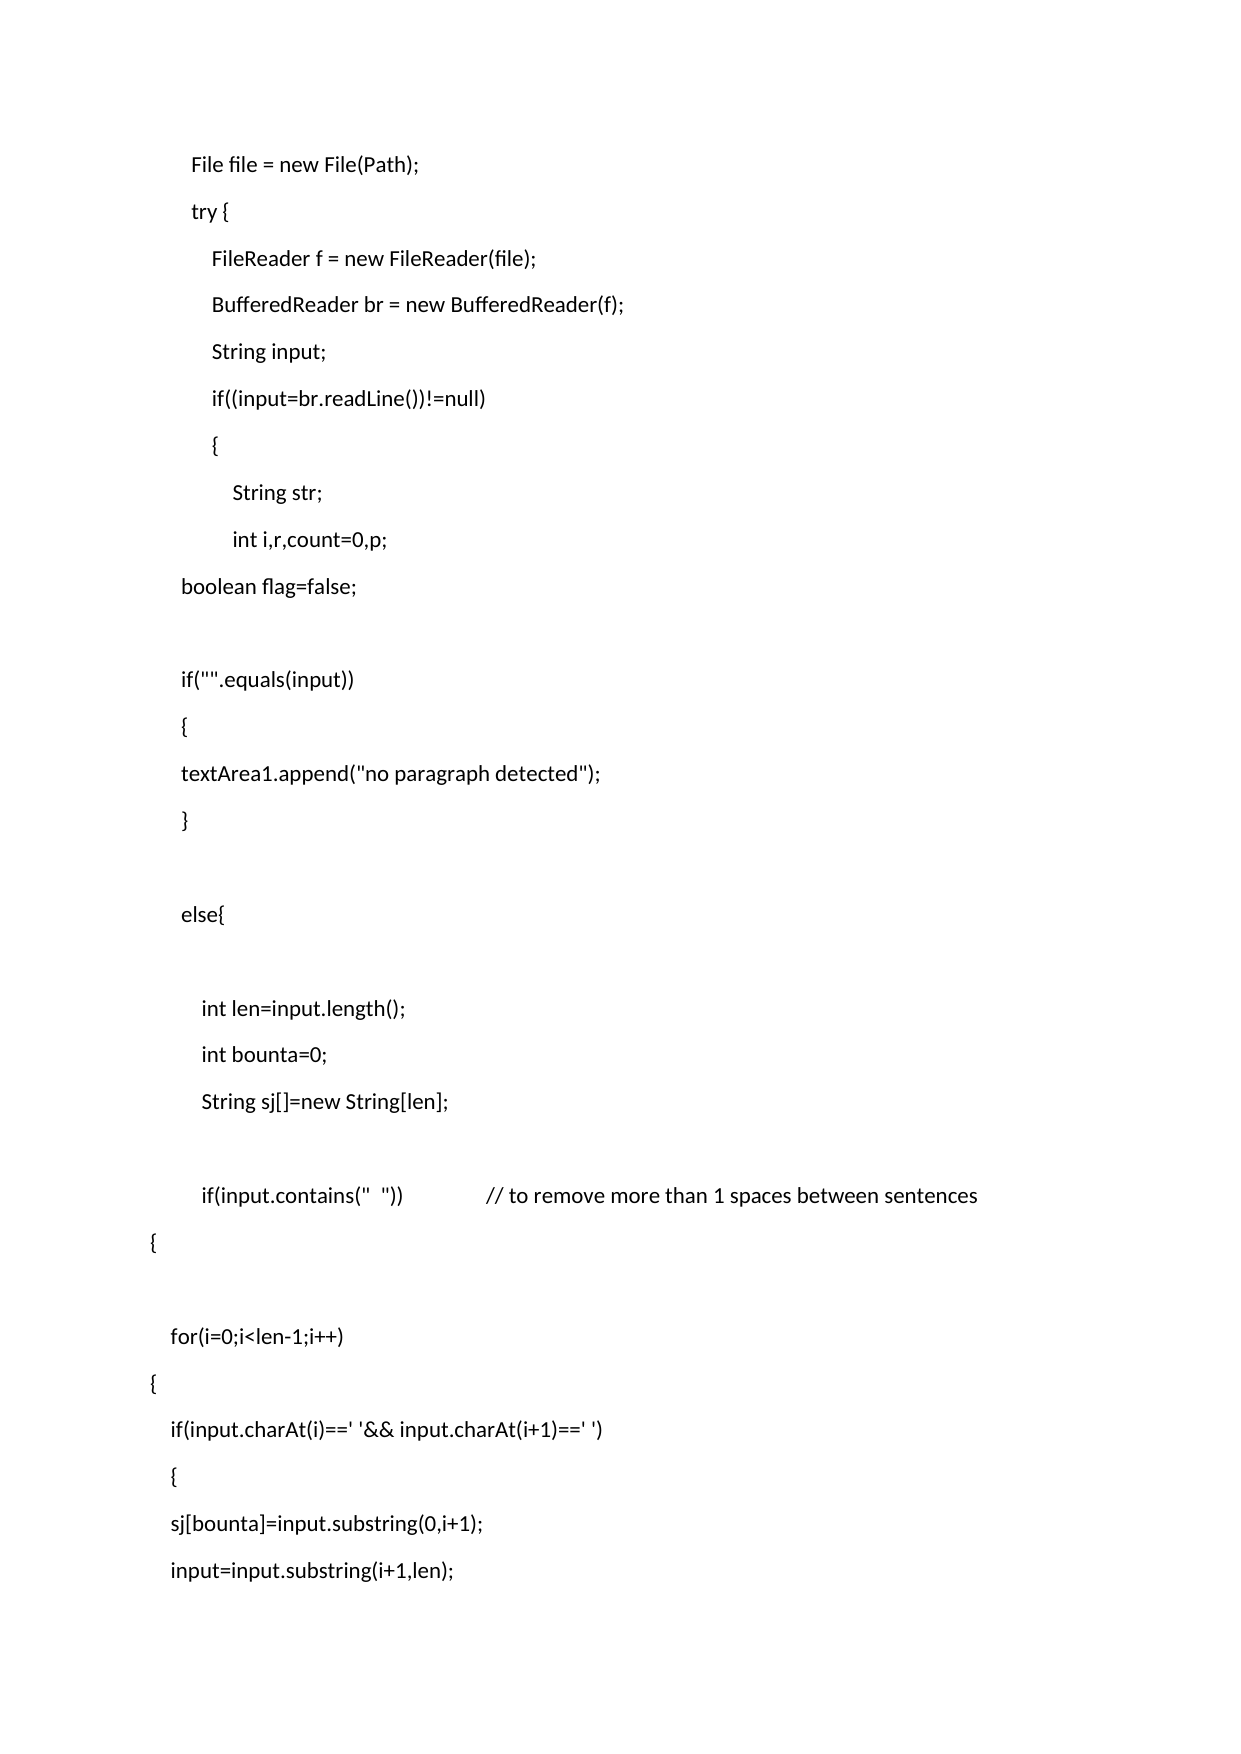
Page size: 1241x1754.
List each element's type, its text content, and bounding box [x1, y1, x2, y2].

text String str; [150, 478, 1090, 506]
text for(i=0;i<len-1;i++) [150, 1322, 1090, 1350]
text { [150, 431, 1090, 459]
text int bounta=0; [150, 1041, 1090, 1069]
text if(input.charAt(i)==' '&& input.charAt(i+1)==' ') [150, 1416, 1090, 1444]
text String sj[]=new String[len]; [150, 1087, 1090, 1116]
text FileReader f = new FileReader(file); [150, 244, 1090, 272]
text BufferedReader br = new BufferedReader(f); [150, 291, 1090, 319]
text boolean flag=false; [150, 572, 1090, 600]
text sj[bounta]=input.substring(0,i+1); [150, 1509, 1090, 1537]
text { [150, 1369, 1090, 1397]
text else{ [150, 900, 1090, 928]
text { [150, 1228, 1090, 1256]
text if(input.contains(" ")) // to remove more than 1 spaces between sentences [150, 1181, 1090, 1209]
text String input; [150, 337, 1090, 366]
text int len=input.length(); [150, 994, 1090, 1022]
text if((input=br.readLine())!=null) [150, 384, 1090, 412]
text int i,r,count=0,p; [150, 525, 1090, 553]
text File file = new File(Path); [150, 150, 1090, 178]
text } [150, 806, 1090, 834]
text { [150, 1462, 1090, 1491]
text try { [150, 197, 1090, 225]
text textArea1.append("no paragraph detected"); [150, 759, 1090, 787]
text { [150, 712, 1090, 741]
text input=input.substring(i+1,len); [150, 1556, 1090, 1584]
text if("".equals(input)) [150, 666, 1090, 694]
